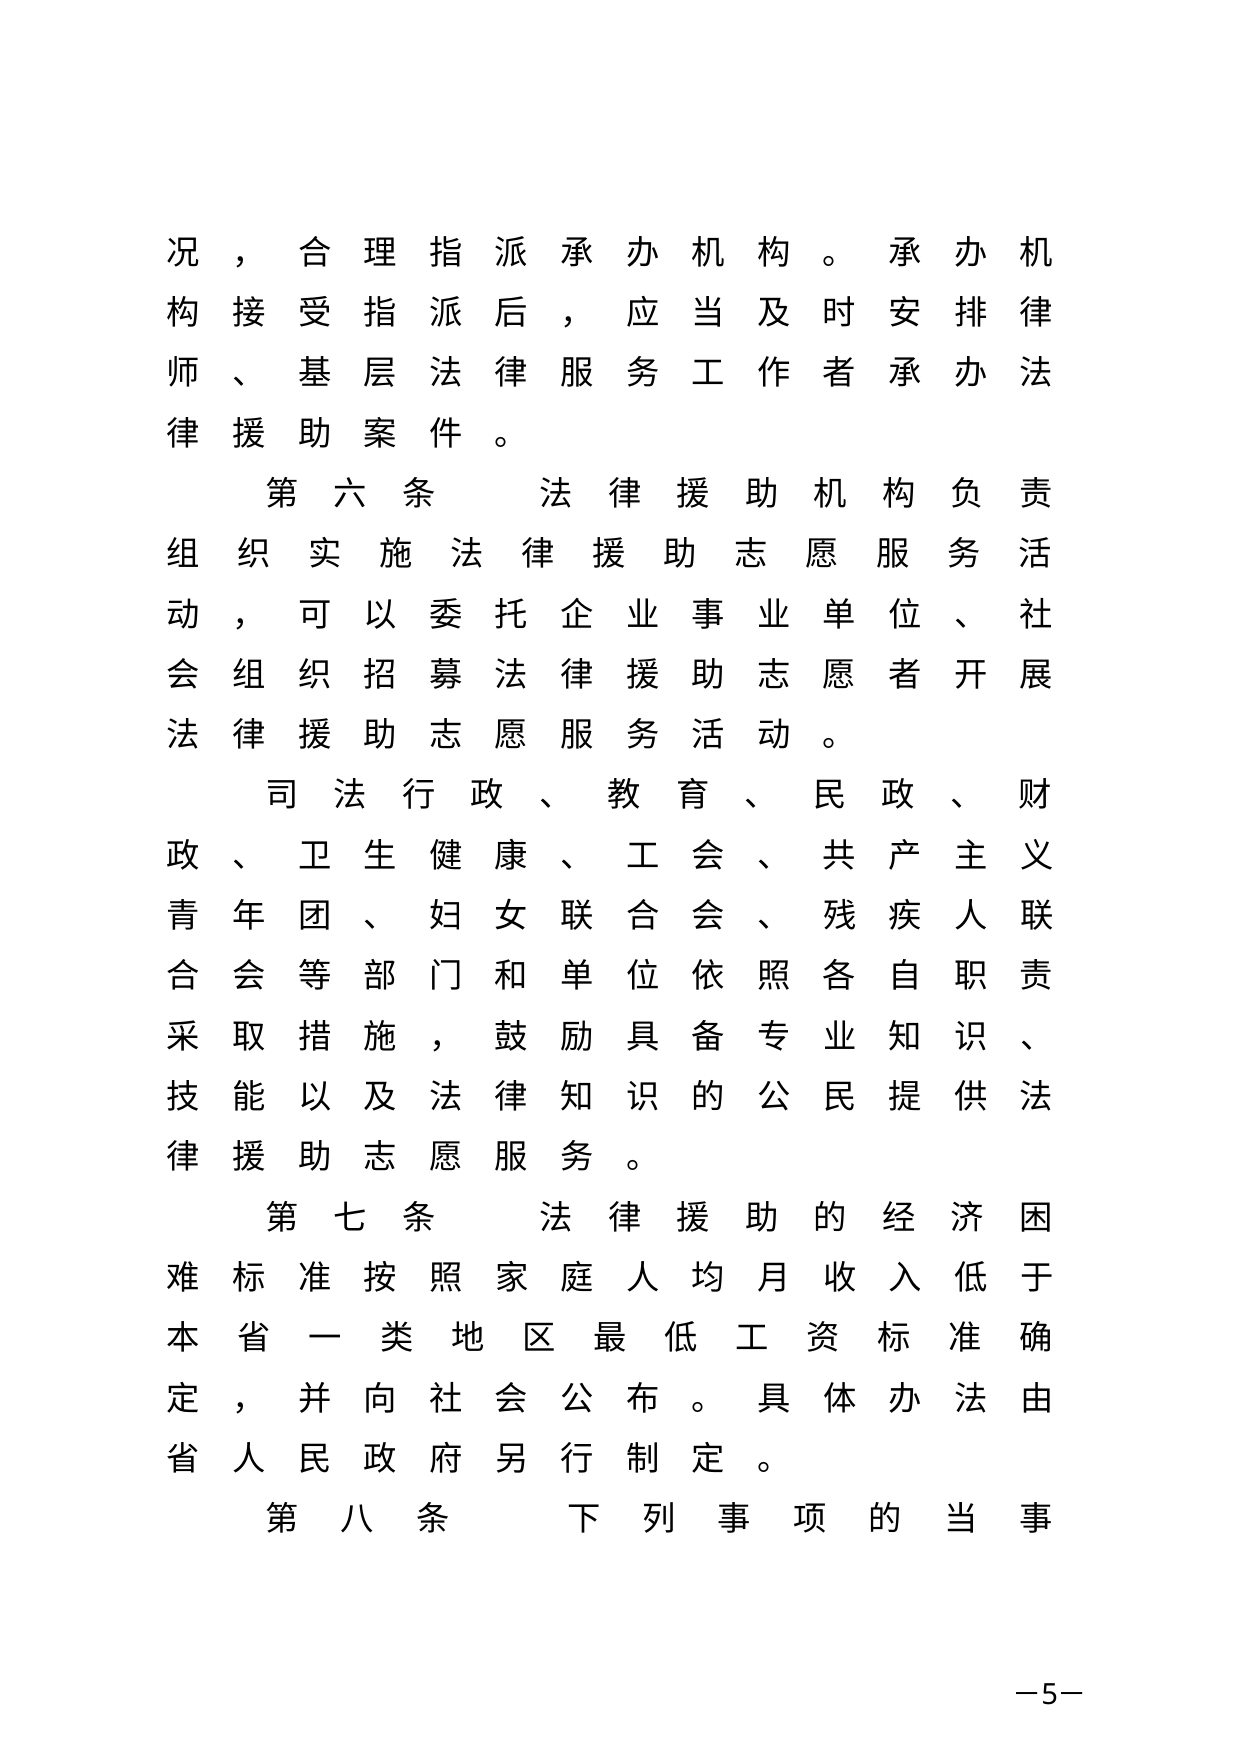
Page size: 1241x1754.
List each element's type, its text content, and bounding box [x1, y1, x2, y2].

text 司法行政、教育、民政、财政、卫生健康、工会、共产主义青年团、妇女联合会、残疾人联合会等部门和单位依照各自职责采取措施，鼓励具备专业知识、技能以及法律知识的公民提供法律援助志愿服务。 [167, 762, 1085, 1184]
text 第七条 法律援助的经济困难标准按照家庭人均月收入低于本省一类地区最低工资标准确定，并向社会公布。具体办法由省人民政府另行制定。 [167, 1184, 1085, 1486]
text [167, 1486, 1085, 1546]
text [167, 219, 1085, 461]
text 第六条 法律援助机构负责组织实施法律援助志愿服务活动，可以委托企业事业单位、社会组织招募法律援助志愿者开展法律援助志愿服务活动。 [167, 461, 1085, 762]
